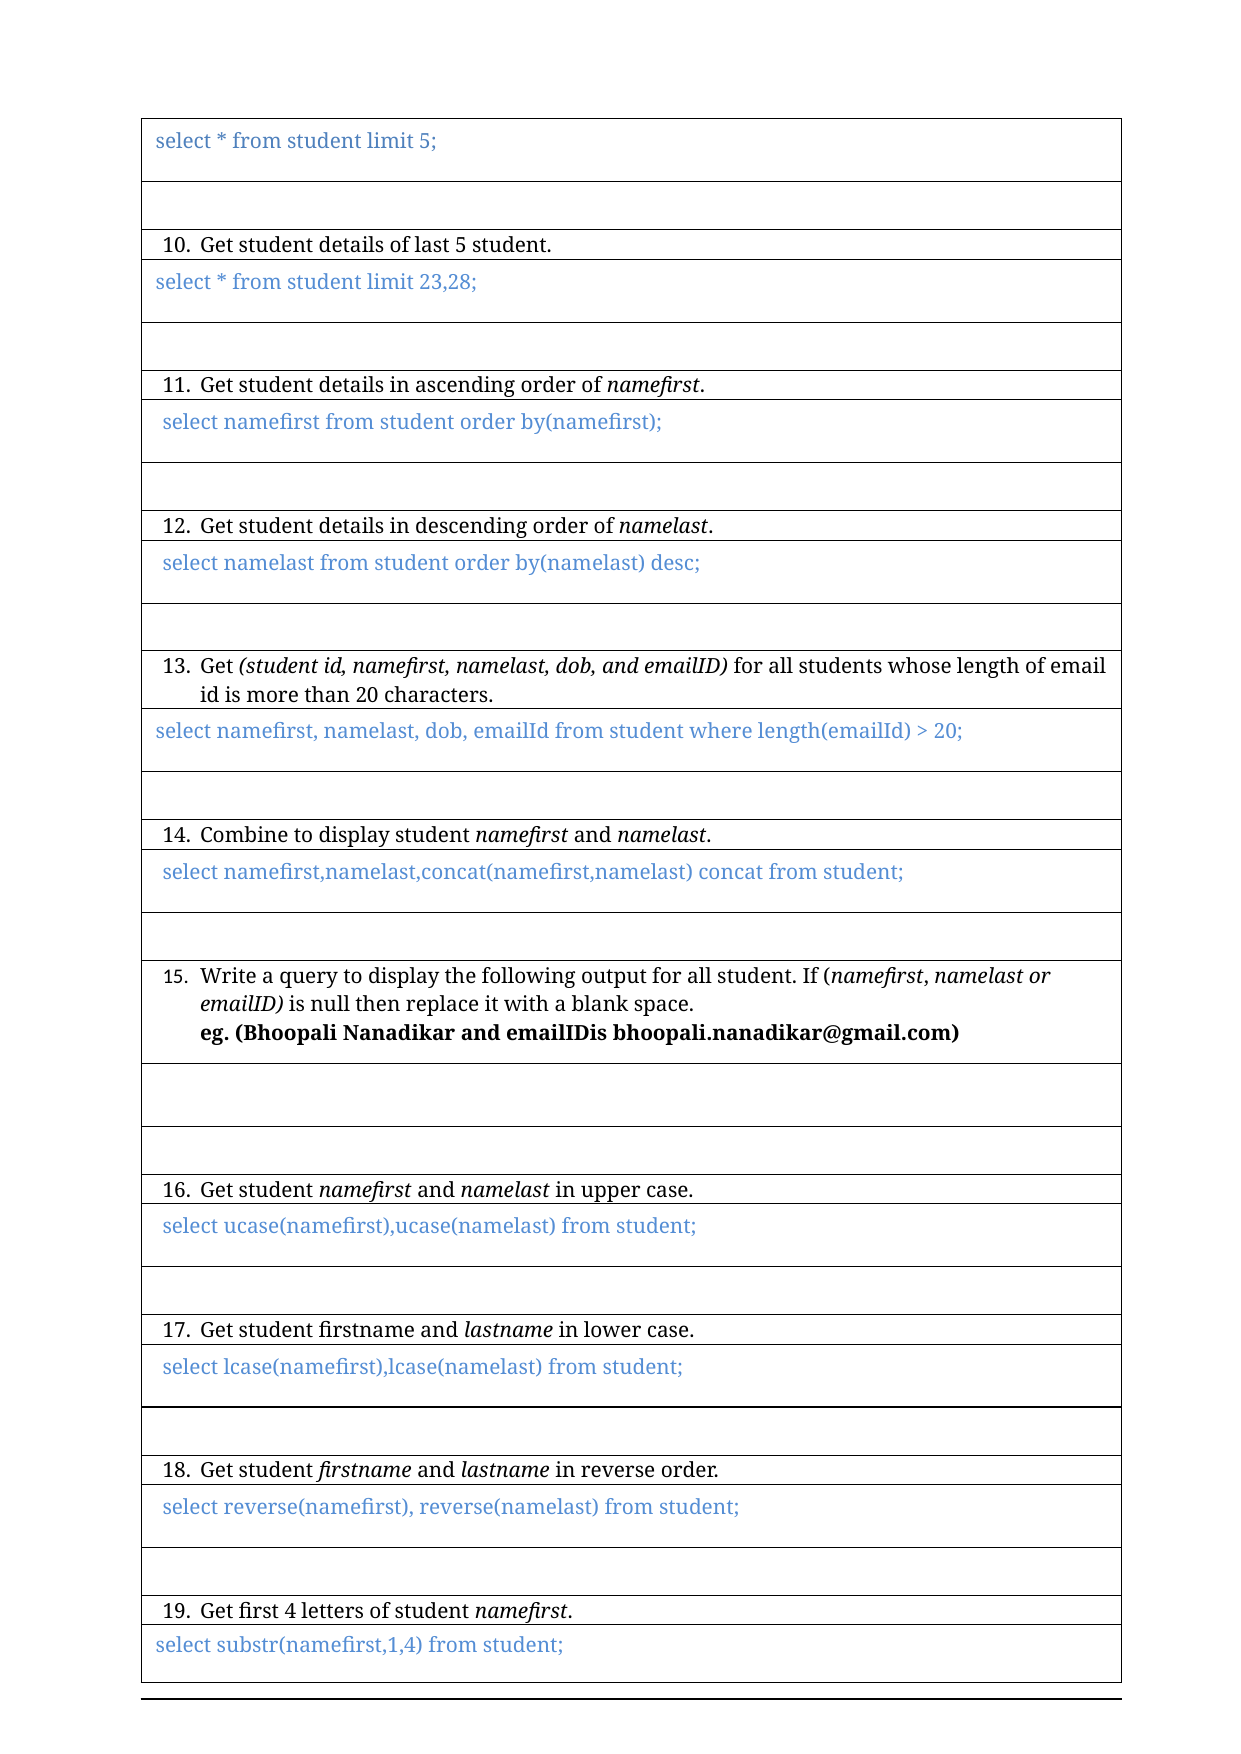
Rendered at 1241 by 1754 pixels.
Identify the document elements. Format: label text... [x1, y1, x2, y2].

table_cell select reverse(namefirst), reverse(namelast) from student; [142, 1485, 1121, 1547]
table_cell select ucase(namefirst),ucase(namelast) from student; [142, 1204, 1121, 1266]
table_cell select * from student limit 5; [142, 119, 1121, 181]
table_cell Get student details of last 5 student. [142, 230, 1121, 259]
table_cell Get student firstname and lastname in lower case. [142, 1315, 1121, 1343]
table_cell select namefirst,namelast,concat(namefirst,namelast) concat from student; [142, 850, 1121, 912]
table_cell Get (student id, namefirst, namelast, dob, and emailID) for all students whose length of email id is more than 20 characters. [142, 651, 1121, 708]
table_cell [142, 604, 1121, 650]
table_cell [142, 1408, 1121, 1454]
table_cell Get first 4 letters of student namefirst. [142, 1596, 1121, 1624]
table_cell select substr(namefirst,1,4) from student; [142, 1625, 1121, 1682]
table_cell Get student namefirst and namelast in upper case. [142, 1175, 1121, 1203]
table_cell [142, 1127, 1121, 1174]
table_cell [142, 463, 1121, 510]
table_cell Get student firstname and lastname in reverse order. [142, 1456, 1121, 1484]
table_cell [142, 1064, 1121, 1126]
table_cell Write a query to display the following output for all student. If (namefirst, namelast or emailID) is null then replace it with a blank space. eg. (Bhoopali Nanadikar and emailIDis bhoopali.nanadikar@gmail.com) [142, 961, 1121, 1063]
table_cell Get student details in ascending order of namefirst. [142, 371, 1121, 399]
table_cell select * from student limit 23,28; [142, 260, 1121, 322]
table_cell [142, 1548, 1121, 1595]
table_cell [142, 182, 1121, 229]
table_cell select namelast from student order by(namelast) desc; [142, 541, 1121, 602]
table_cell select namefirst, namelast, dob, emailId from student where length(emailId) > 20; [142, 709, 1121, 771]
table_cell [142, 1267, 1121, 1314]
table_cell [142, 913, 1121, 960]
table_cell [142, 772, 1121, 819]
table_cell Get student details in descending order of namelast. [142, 511, 1121, 539]
table_cell select lcase(namefirst),lcase(namelast) from student; [142, 1345, 1121, 1406]
table_cell select namefirst from student order by(namefirst); [142, 400, 1121, 462]
table_cell Combine to display student namefirst and namelast. [142, 820, 1121, 849]
table_cell [142, 323, 1121, 369]
